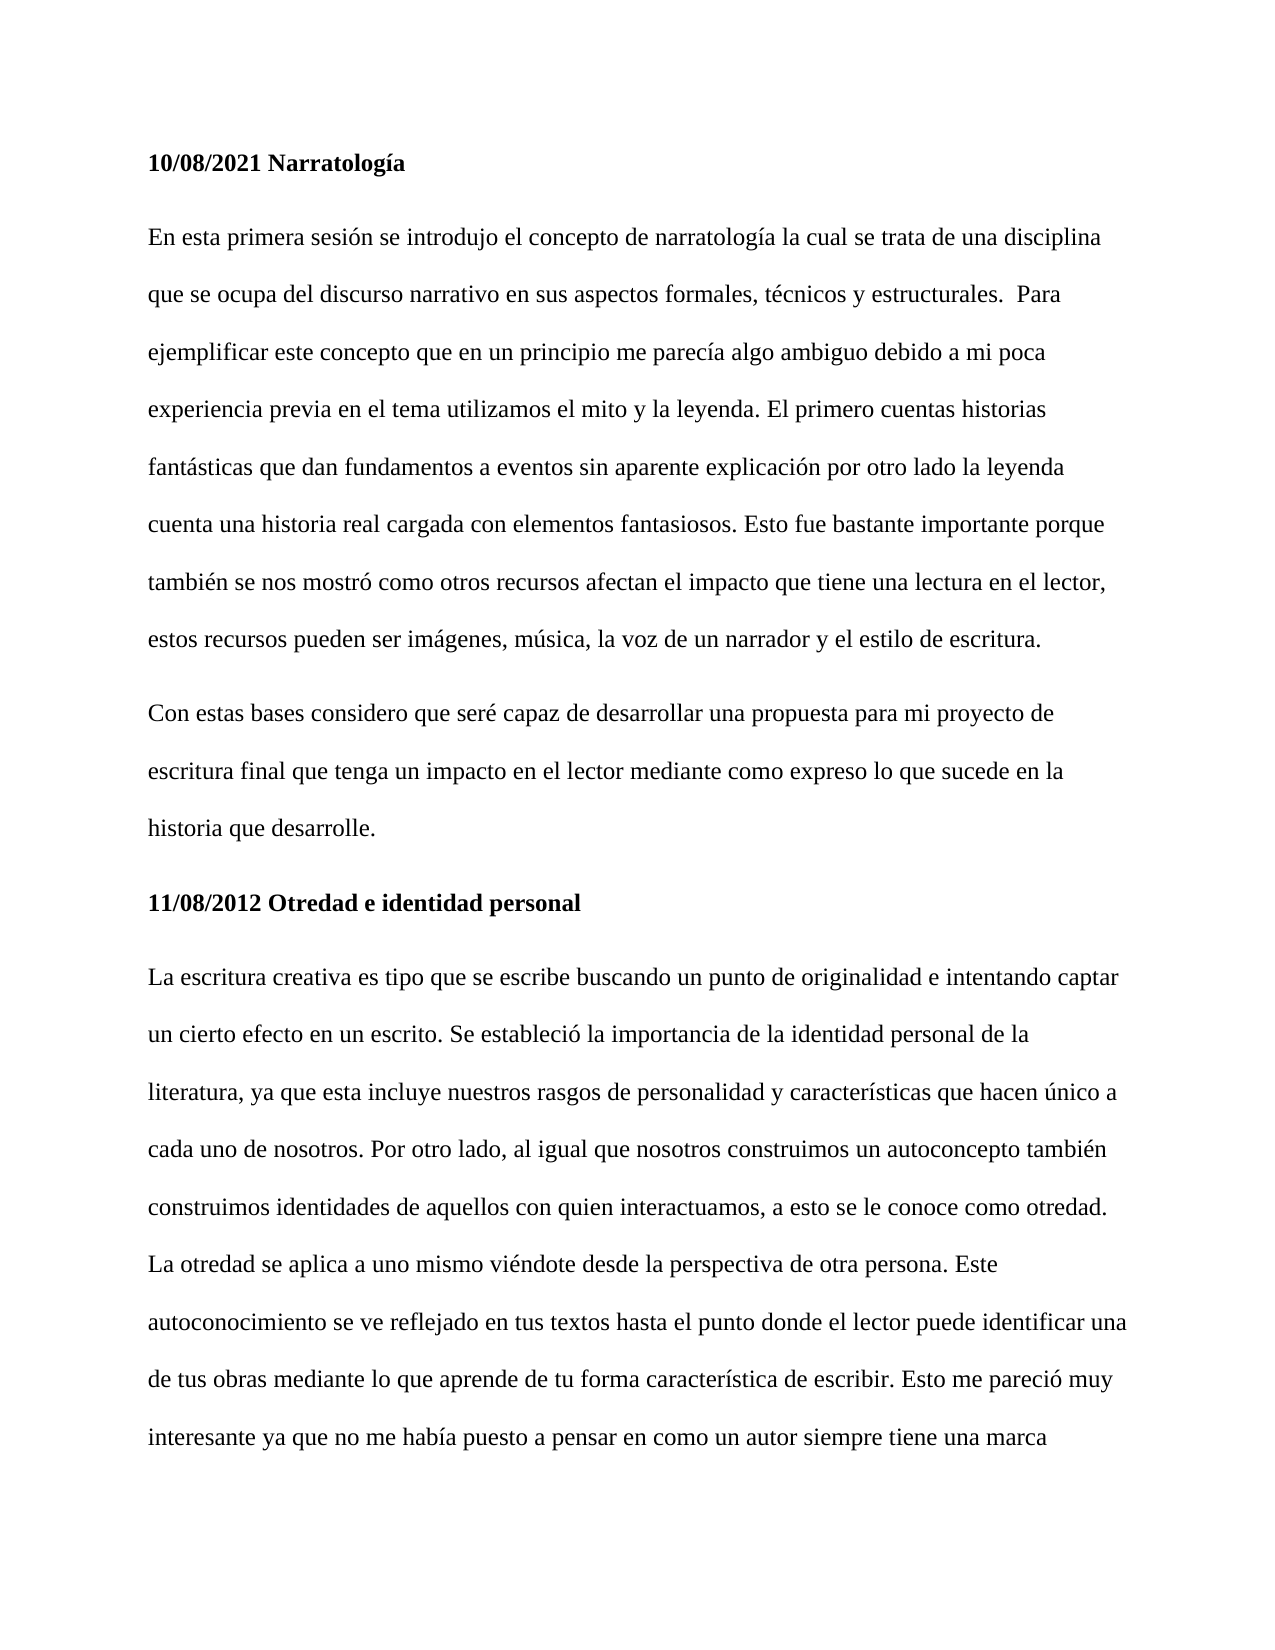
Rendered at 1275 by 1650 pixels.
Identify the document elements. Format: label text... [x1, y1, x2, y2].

text En esta primera sesión se introdujo el concepto de narratología la cual se trata de una disciplina que se ocupa del discurso narrativo en sus aspectos formales, técnicos y estructurales. Para ejemplificar este concepto que en un principio me parecía algo ambiguo debido a mi poca experiencia previa en el tema utilizamos el mito y la leyenda. El primero cuentas historias fantásticas que dan fundamentos a eventos sin aparente explicación por otro lado la leyenda cuenta una historia real cargada con elementos fantasiosos. Esto fue bastante importante porque también se nos mostró como otros recursos afectan el impacto que tiene una lectura en el lector, estos recursos pueden ser imágenes, música, la voz de un narrador y el estilo de escritura. [148, 222, 1127, 653]
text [148, 962, 1127, 1451]
text Con estas bases considero que seré capaz de desarrollar una propuesta para mi proyecto de escritura final que tenga un impacto en el lector mediante como expreso lo que sucede en la historia que desarrolle. [148, 698, 1127, 842]
text 11/08/2012 Otredad e identidad personal [148, 888, 1127, 916]
text 10/08/2021 Narratología [148, 148, 1127, 176]
